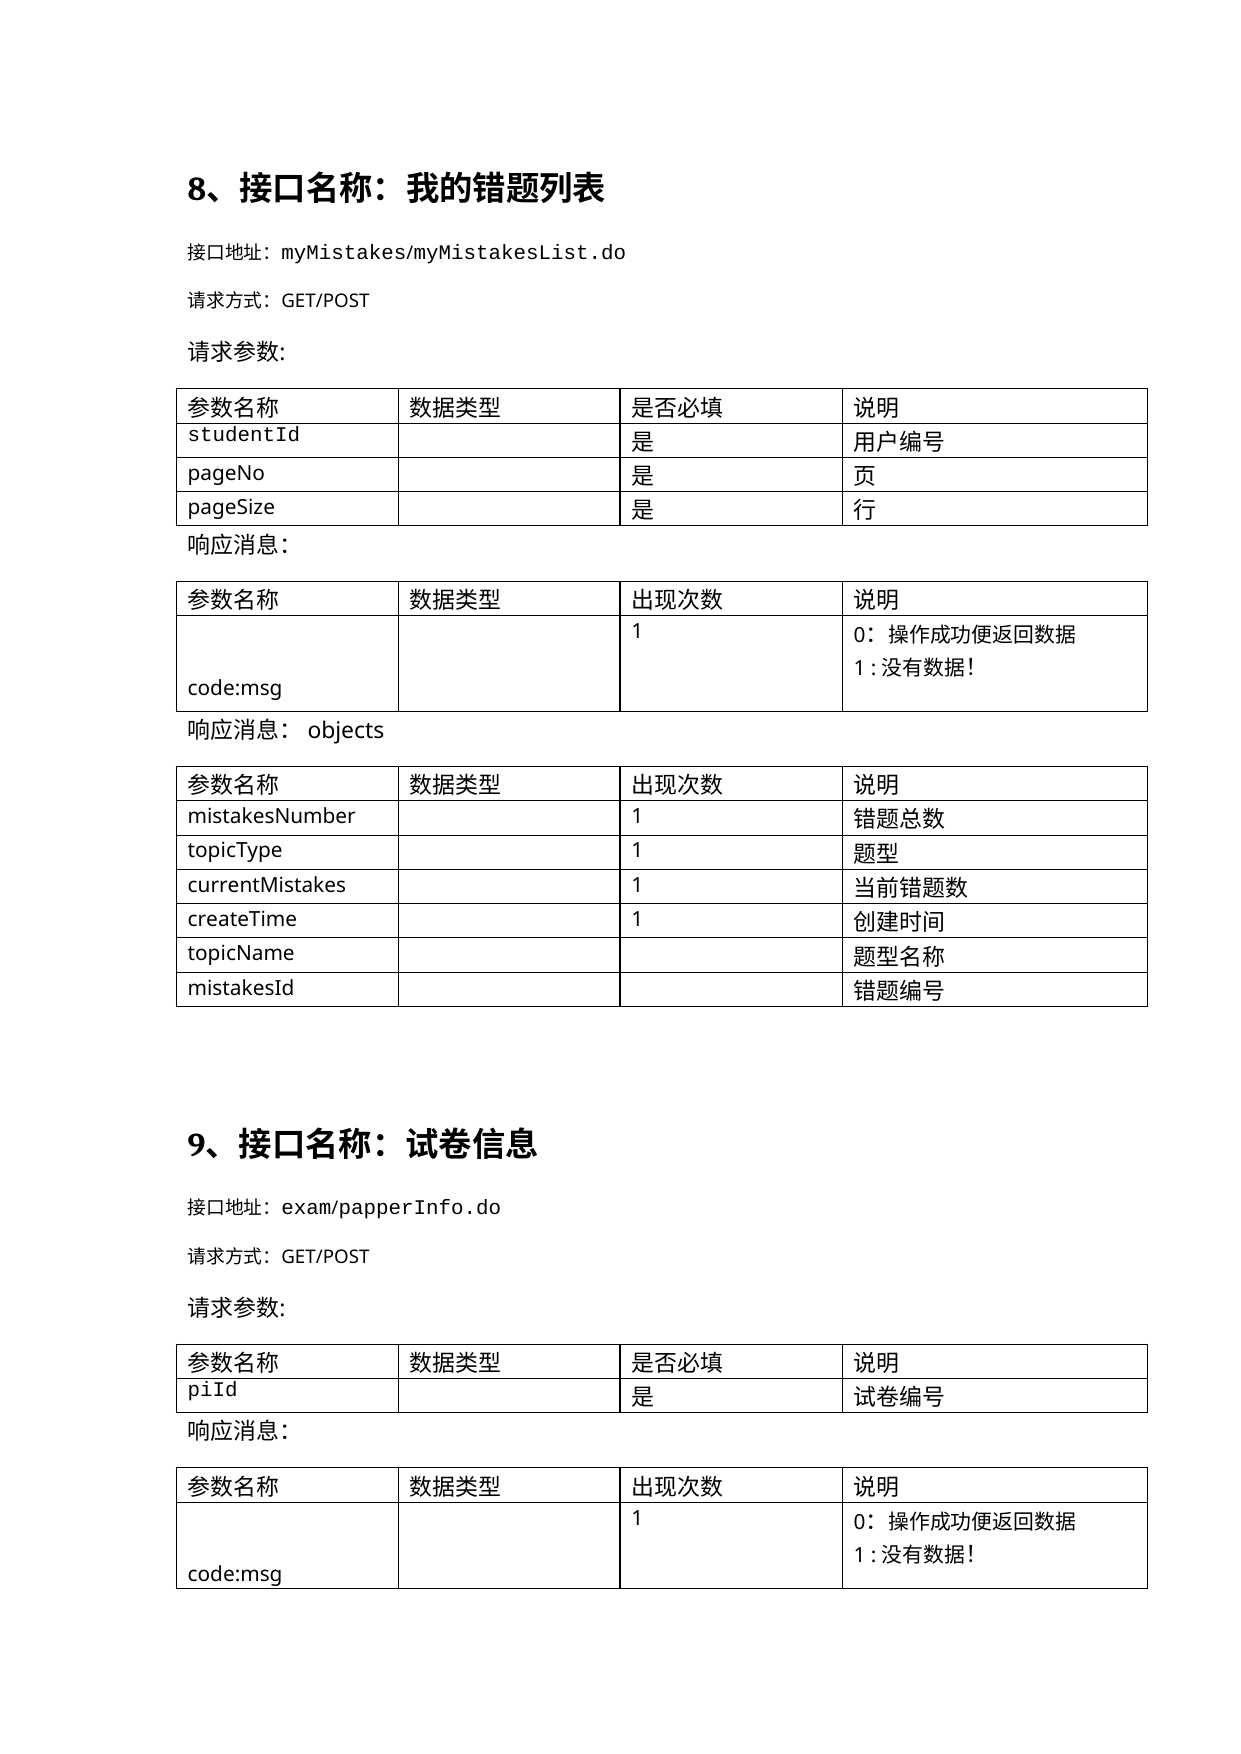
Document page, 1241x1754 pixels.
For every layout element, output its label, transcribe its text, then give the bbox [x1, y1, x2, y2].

table_cell piId [177, 1379, 398, 1412]
table_cell [399, 1379, 619, 1412]
table_cell 试卷编号 [843, 1379, 1147, 1412]
table_cell code:msg [177, 616, 398, 711]
table_cell 创建时间 [843, 904, 1147, 937]
table_cell 1 [621, 904, 842, 937]
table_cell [843, 1503, 1147, 1588]
table_cell mistakesNumber [177, 801, 398, 834]
text 请求参数: [187, 334, 1053, 367]
table_header 参数名称 [177, 1468, 398, 1502]
table_cell createTime [177, 904, 398, 937]
table_cell [399, 1503, 619, 1588]
table_header 数据类型 [399, 1468, 619, 1502]
table_cell 1 [621, 801, 842, 834]
table_header 数据类型 [399, 389, 619, 423]
table_header 说明 [843, 767, 1147, 800]
table_cell [621, 973, 842, 1006]
table_header 数据类型 [399, 767, 619, 800]
text 响应消息： objects [187, 712, 1053, 745]
table_cell 是 [621, 492, 842, 525]
table_cell [399, 492, 619, 525]
table_header 说明 [843, 582, 1147, 615]
table_cell 1 [621, 870, 842, 903]
table_cell 0：操作成功便返回数据 1 : 没有数据！ [843, 616, 1147, 711]
table_cell currentMistakes [177, 870, 398, 903]
table_cell 1 [621, 1503, 842, 1588]
table_header 是否必填 [621, 389, 842, 423]
table_cell studentId [177, 424, 398, 457]
table_cell topicName [177, 938, 398, 972]
text 接口地址：exam/papperInfo.do [187, 1193, 1053, 1221]
table_cell 错题总数 [843, 801, 1147, 834]
subtitle 8、接口名称：我的错题列表 [187, 162, 1053, 210]
table_cell 行 [843, 492, 1147, 525]
table_cell [399, 904, 619, 937]
text 请求方式：GET/POST [187, 1241, 1053, 1269]
text 响应消息： [187, 1413, 1053, 1446]
subtitle 9、接口名称：试卷信息 [187, 1117, 1053, 1166]
table_cell 是 [621, 424, 842, 457]
table_header 出现次数 [621, 1468, 842, 1502]
table_header 参数名称 [177, 767, 398, 800]
table_header 说明 [843, 389, 1147, 423]
table_cell [399, 616, 619, 711]
text 响应消息： [187, 526, 1053, 560]
table_cell 1 [621, 616, 842, 711]
text 接口地址：myMistakes/myMistakesList.do [187, 237, 1053, 265]
table_cell code:msg [177, 1503, 398, 1588]
table_cell [621, 938, 842, 972]
text 请求方式：GET/POST [187, 286, 1053, 313]
table_cell [399, 973, 619, 1006]
table_header 参数名称 [177, 582, 398, 615]
table_cell [399, 938, 619, 972]
table_header 参数名称 [177, 1345, 398, 1378]
table_cell pageSize [177, 492, 398, 525]
table_cell 用户编号 [843, 424, 1147, 457]
table_header 数据类型 [399, 1345, 619, 1378]
table_cell [399, 801, 619, 834]
table_header 参数名称 [177, 389, 398, 423]
table_cell 当前错题数 [843, 870, 1147, 903]
table_cell 是 [621, 1379, 842, 1412]
table_header 是否必填 [621, 1345, 842, 1378]
table_cell 是 [621, 458, 842, 491]
table_cell topicType [177, 836, 398, 869]
table_cell [399, 870, 619, 903]
table_cell 错题编号 [843, 973, 1147, 1006]
text 请求参数: [187, 1289, 1053, 1323]
table_cell 1 [621, 836, 842, 869]
table_cell pageNo [177, 458, 398, 491]
table_header 说明 [843, 1468, 1147, 1502]
table_cell 题型 [843, 836, 1147, 869]
table_cell [399, 458, 619, 491]
table_header 出现次数 [621, 582, 842, 615]
table_header 数据类型 [399, 582, 619, 615]
table_header 出现次数 [621, 767, 842, 800]
table_header 说明 [843, 1345, 1147, 1378]
table_cell mistakesId [177, 973, 398, 1006]
table_cell [399, 424, 619, 457]
table_cell 页 [843, 458, 1147, 491]
table_cell [399, 836, 619, 869]
table_cell 题型名称 [843, 938, 1147, 972]
